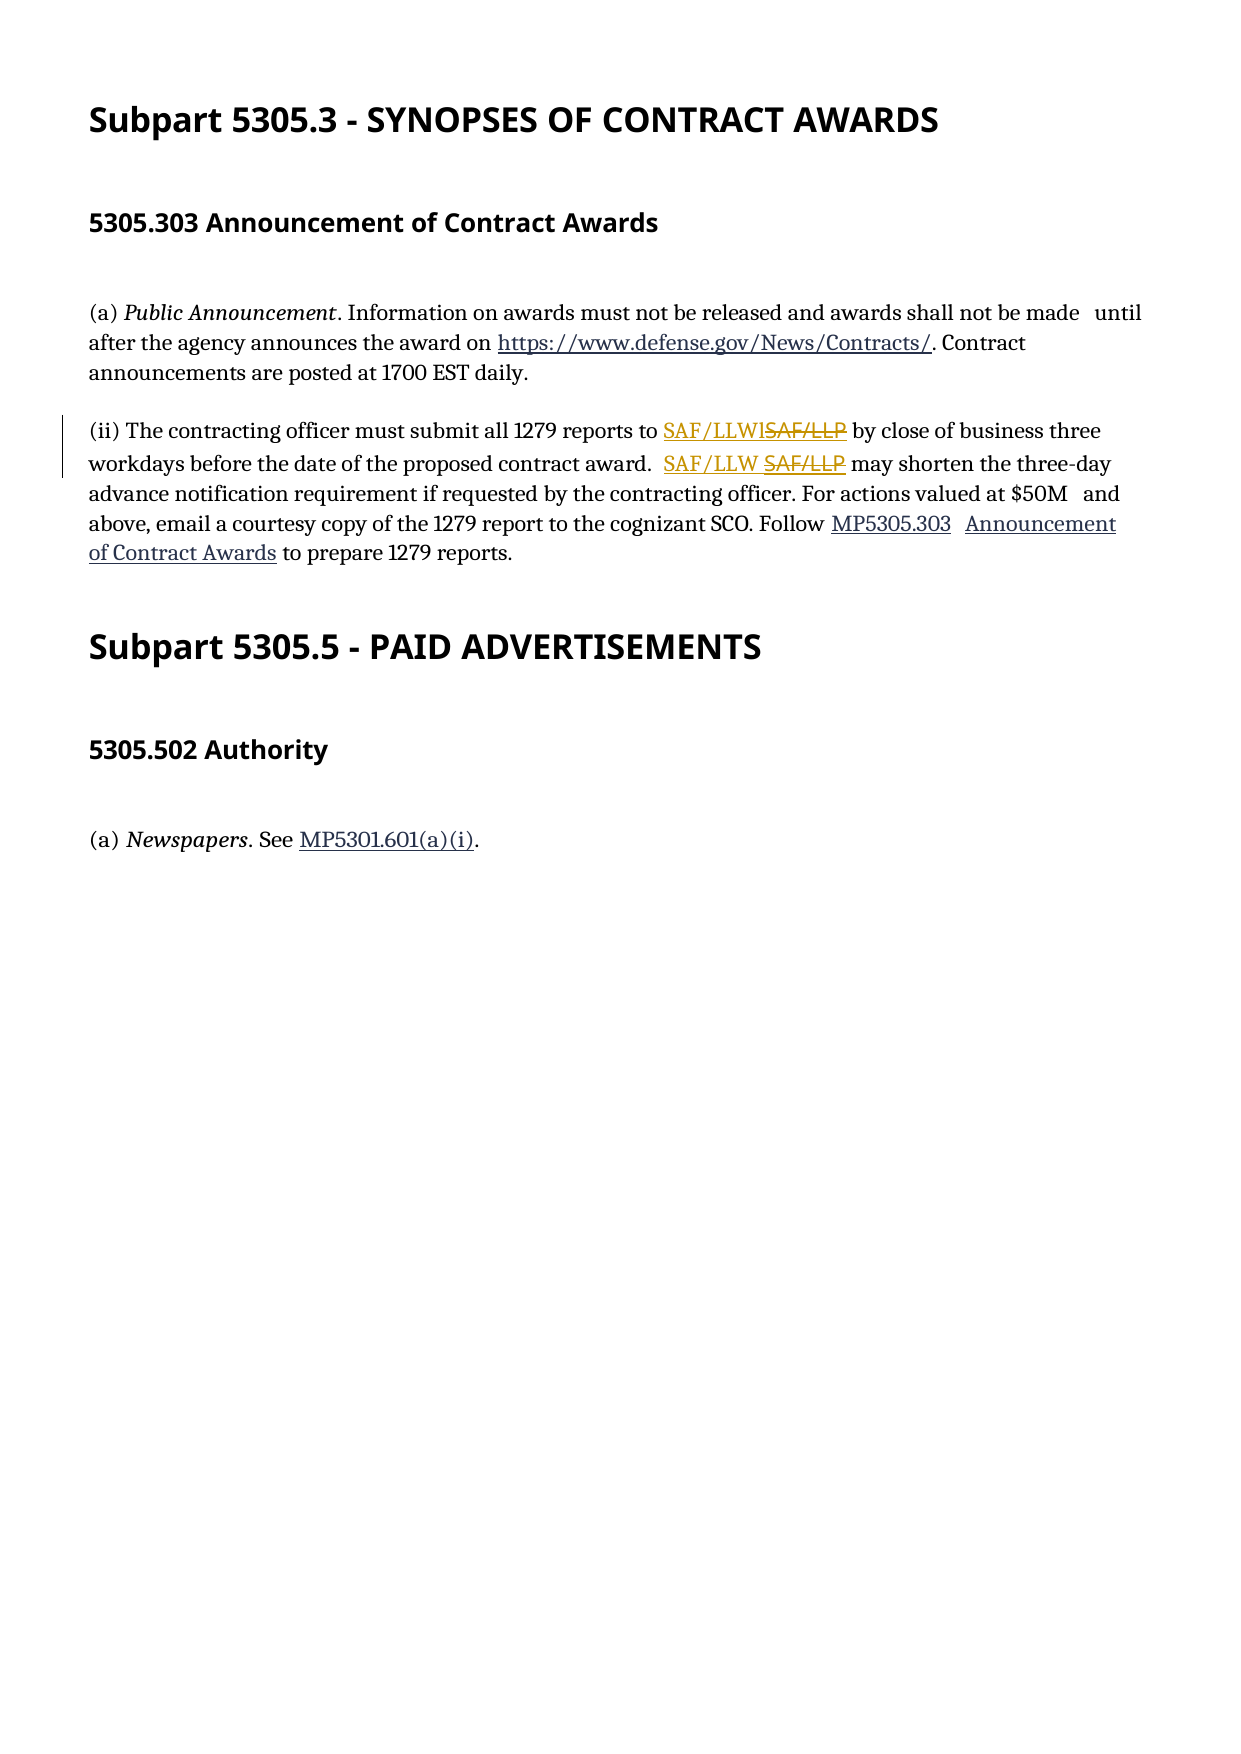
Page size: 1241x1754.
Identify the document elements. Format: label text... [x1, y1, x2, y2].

subtitle 5305.303 Announcement of Contract Awards [88, 204, 1161, 240]
subtitle Subpart 5305.3 - SYNOPSES OF CONTRACT AWARDS [88, 95, 1161, 142]
text (a) Newspapers. See MP5301.601(a)(i). [88, 827, 1161, 854]
text (ii) The contracting officer must submit all 1279 reports to by close of business three workdays before the date of the proposed contract award. may shorten the three-day advance notification requirement if requested by the contracting officer. For actions valued at $50M and above, email a courtesy copy of the 1279 report to the cognizant SCO. Follow MP5305.303 Announcement of Contract Awards to prepare 1279 reports. [88, 414, 1120, 567]
text (a) Public Announcement. Information on awards must not be released and awards shall not be made until after the agency announces the award on https://www.defense.gov/News/Contracts/. Contract announcements are posted at 1700 EST daily. [88, 300, 1161, 386]
subtitle 5305.502 Authority [88, 732, 1161, 767]
subtitle Subpart 5305.5 - PAID ADVERTISEMENTS [88, 622, 1161, 669]
